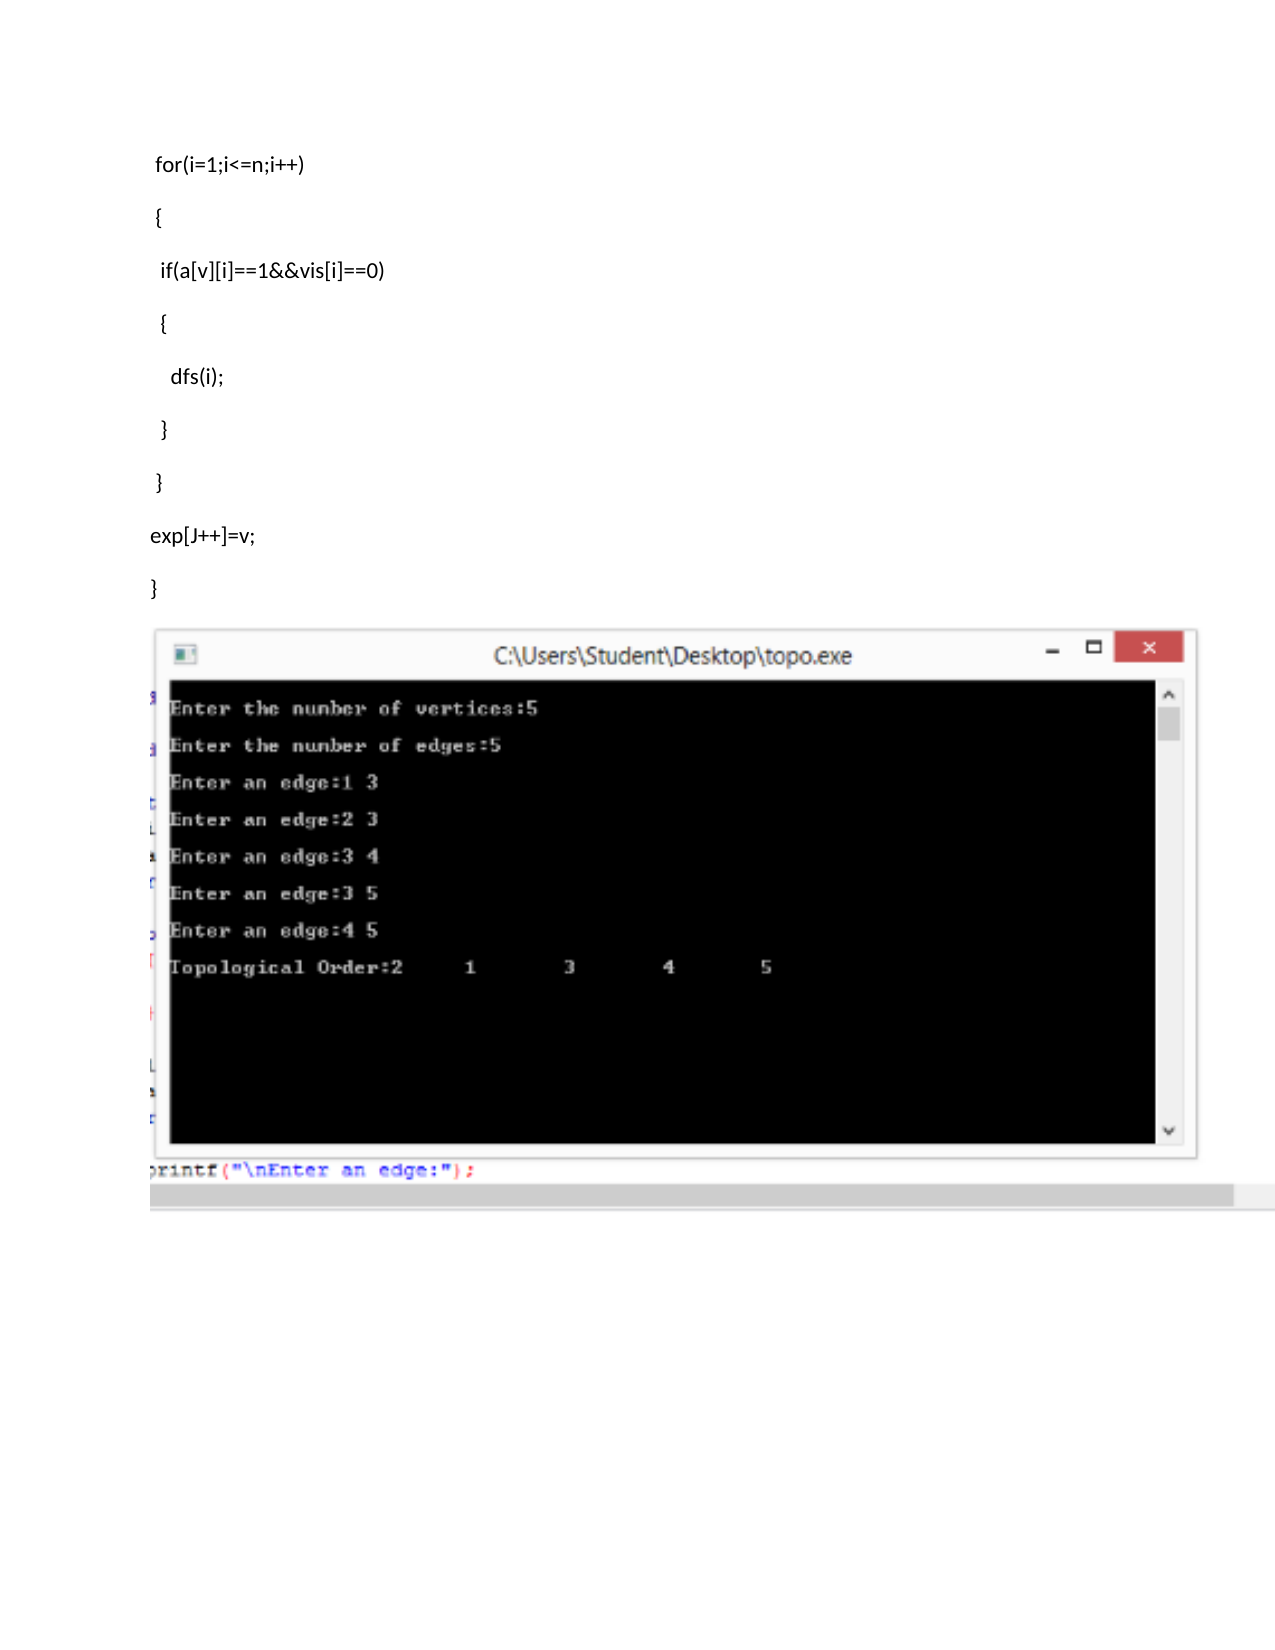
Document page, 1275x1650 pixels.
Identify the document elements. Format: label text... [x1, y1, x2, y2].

text if(a[v][i]==1&&vis[i]==0) [150, 256, 1125, 284]
text } [150, 574, 1125, 602]
text for(i=1;i<=n;i++) [150, 150, 1125, 178]
text exp[J++]=v; [150, 521, 1125, 549]
picture [150, 627, 1275, 1216]
text { [150, 203, 1125, 231]
text dfs(i); [150, 362, 1125, 390]
text } [150, 468, 1125, 496]
text } [150, 415, 1125, 443]
text { [150, 309, 1125, 337]
